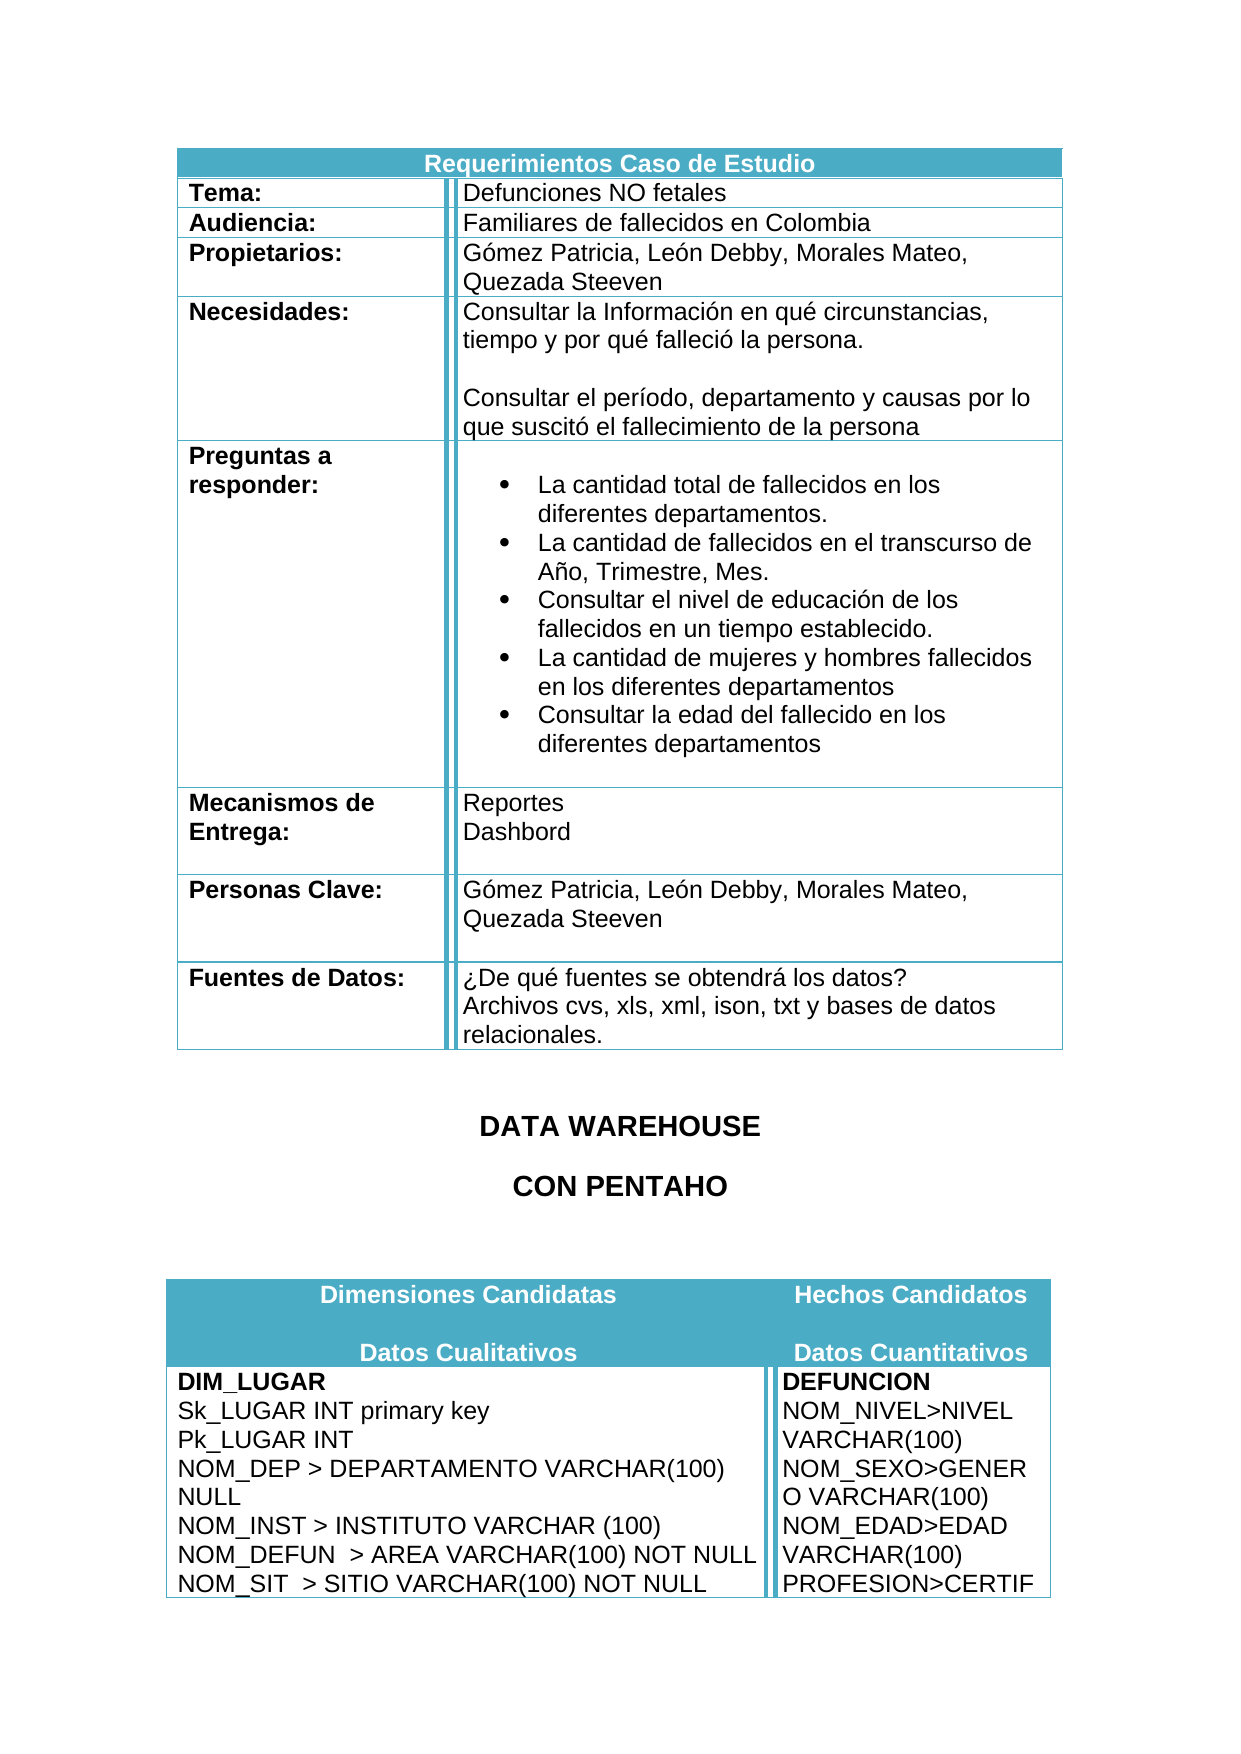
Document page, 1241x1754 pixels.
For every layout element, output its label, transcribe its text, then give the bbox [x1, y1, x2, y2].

table_cell ¿De qué fuentes se obtendrá los datos? Archivos cvs, xls, xml, ison, txt y bases de datos relacionales. [458, 963, 1062, 1049]
table_header Dimensiones Candidatas Datos Cualitativos [167, 1280, 764, 1366]
table_cell Defunciones NO fetales [458, 179, 1062, 207]
table_cell Gómez Patricia, León Debby, Morales Mateo, Quezada Steeven [458, 875, 1062, 961]
table_header Hechos Candidatos Datos Cuantitativos [778, 1280, 1050, 1366]
table_cell Necesidades: [178, 297, 444, 440]
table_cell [778, 1367, 1050, 1597]
text DATA WAREHOUSE [177, 1109, 1063, 1143]
table_cell Familiares de fallecidos en Colombia [458, 208, 1062, 237]
table_cell Reportes Dashbord [458, 788, 1062, 874]
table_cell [167, 1367, 764, 1597]
table_cell Personas Clave: [178, 875, 444, 961]
table_cell Gómez Patricia, León Debby, Morales Mateo, Quezada Steeven [458, 238, 1062, 296]
table_cell Fuentes de Datos: [178, 963, 444, 1049]
table_cell Propietarios: [178, 238, 444, 296]
table_cell Consultar la Información en qué circunstancias, tiempo y por qué falleció la persona. Consultar el período, departamento y causas por lo que suscitó el fallecimiento de la persona [458, 297, 1062, 440]
text CON PENTAHO [177, 1168, 1063, 1202]
table_cell La cantidad total de fallecidos en los diferentes departamentos. La cantidad de fallecidos en el transcurso de Año, Trimestre, Mes. Consultar el nivel de educación de los fallecidos en un tiempo establecido. La cantidad de mujeres y hombres fallecidos en los diferentes departamentos Consultar la edad del fallecido en los diferentes departamentos [458, 441, 1062, 787]
table_cell Preguntas a responder: [178, 441, 444, 787]
table_header Requerimientos Caso de Estudio [178, 149, 1062, 177]
table_cell Tema: [178, 179, 444, 207]
table_cell Mecanismos de Entrega: [178, 788, 444, 874]
table_cell Audiencia: [178, 208, 444, 237]
